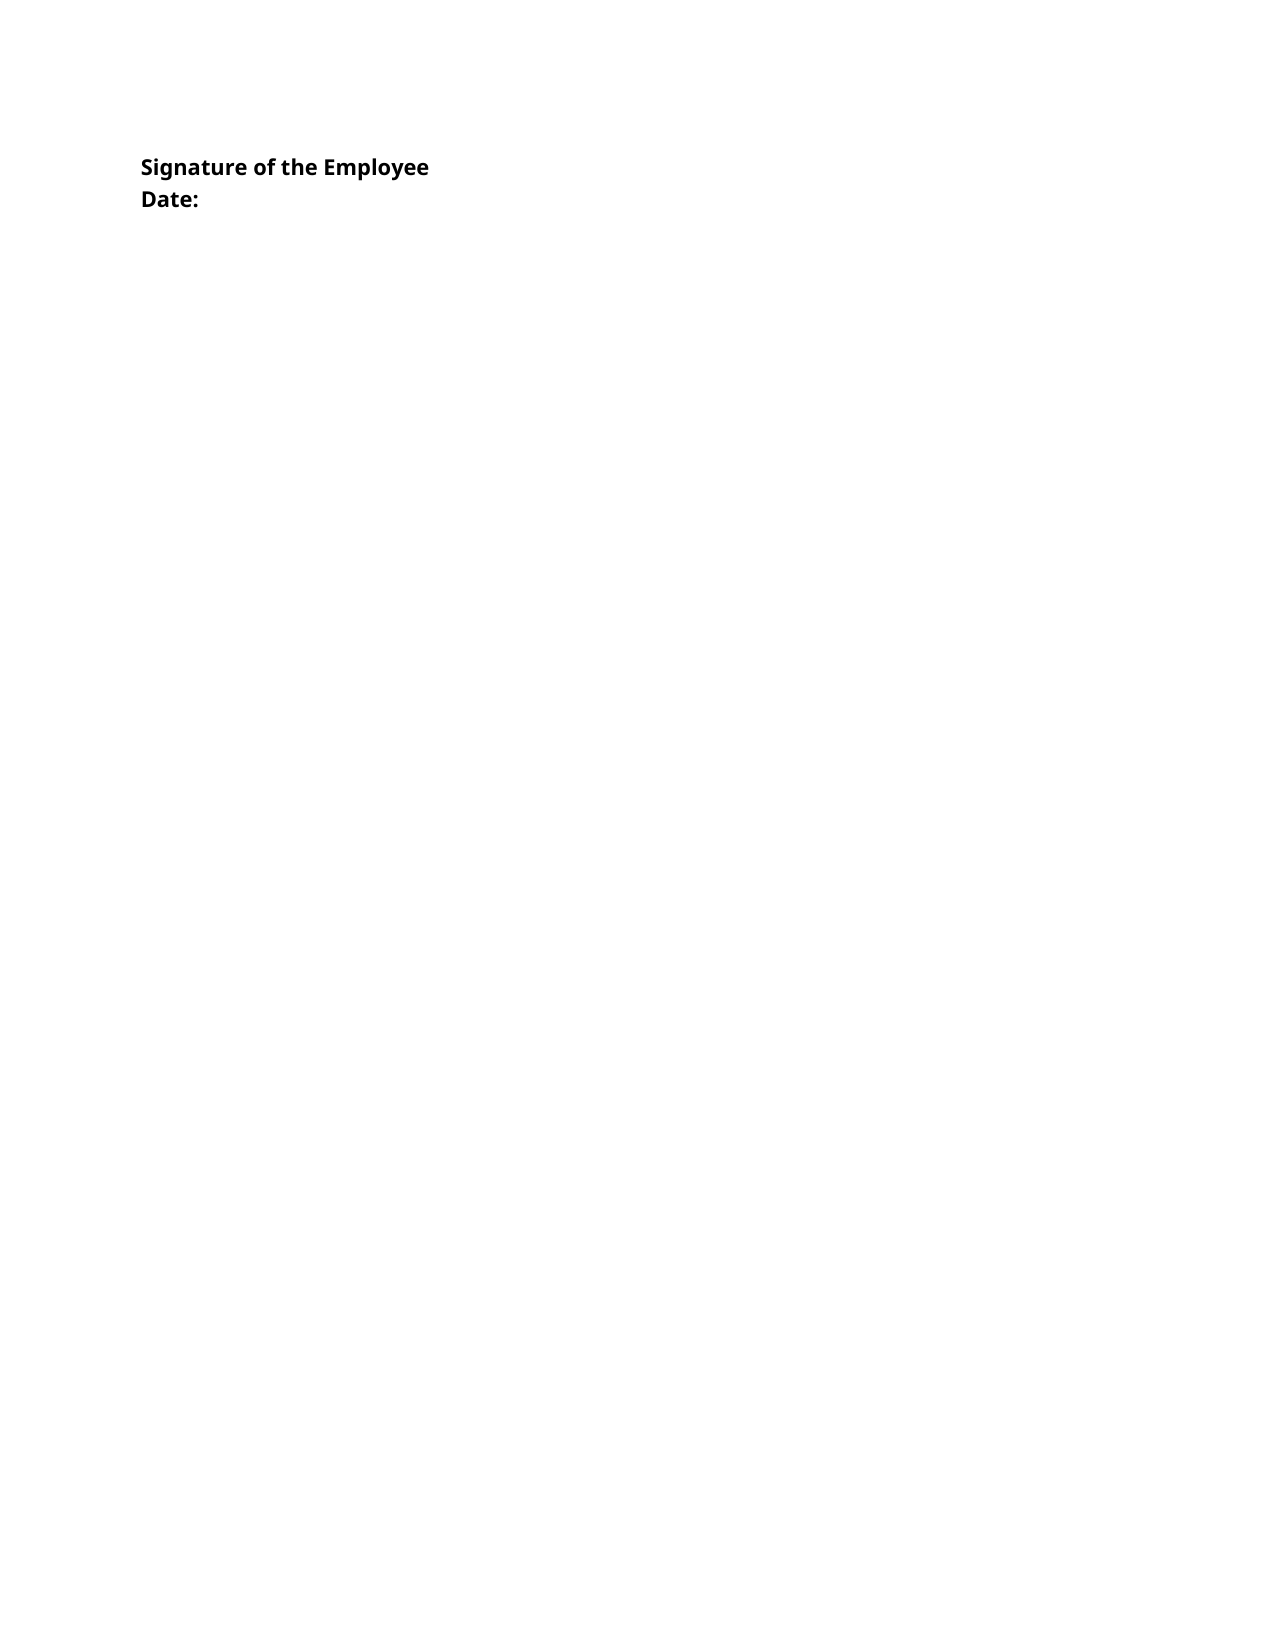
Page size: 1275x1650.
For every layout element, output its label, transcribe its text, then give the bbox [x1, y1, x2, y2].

text Signature of the Employee [141, 152, 1125, 182]
text Date: [141, 184, 1125, 214]
